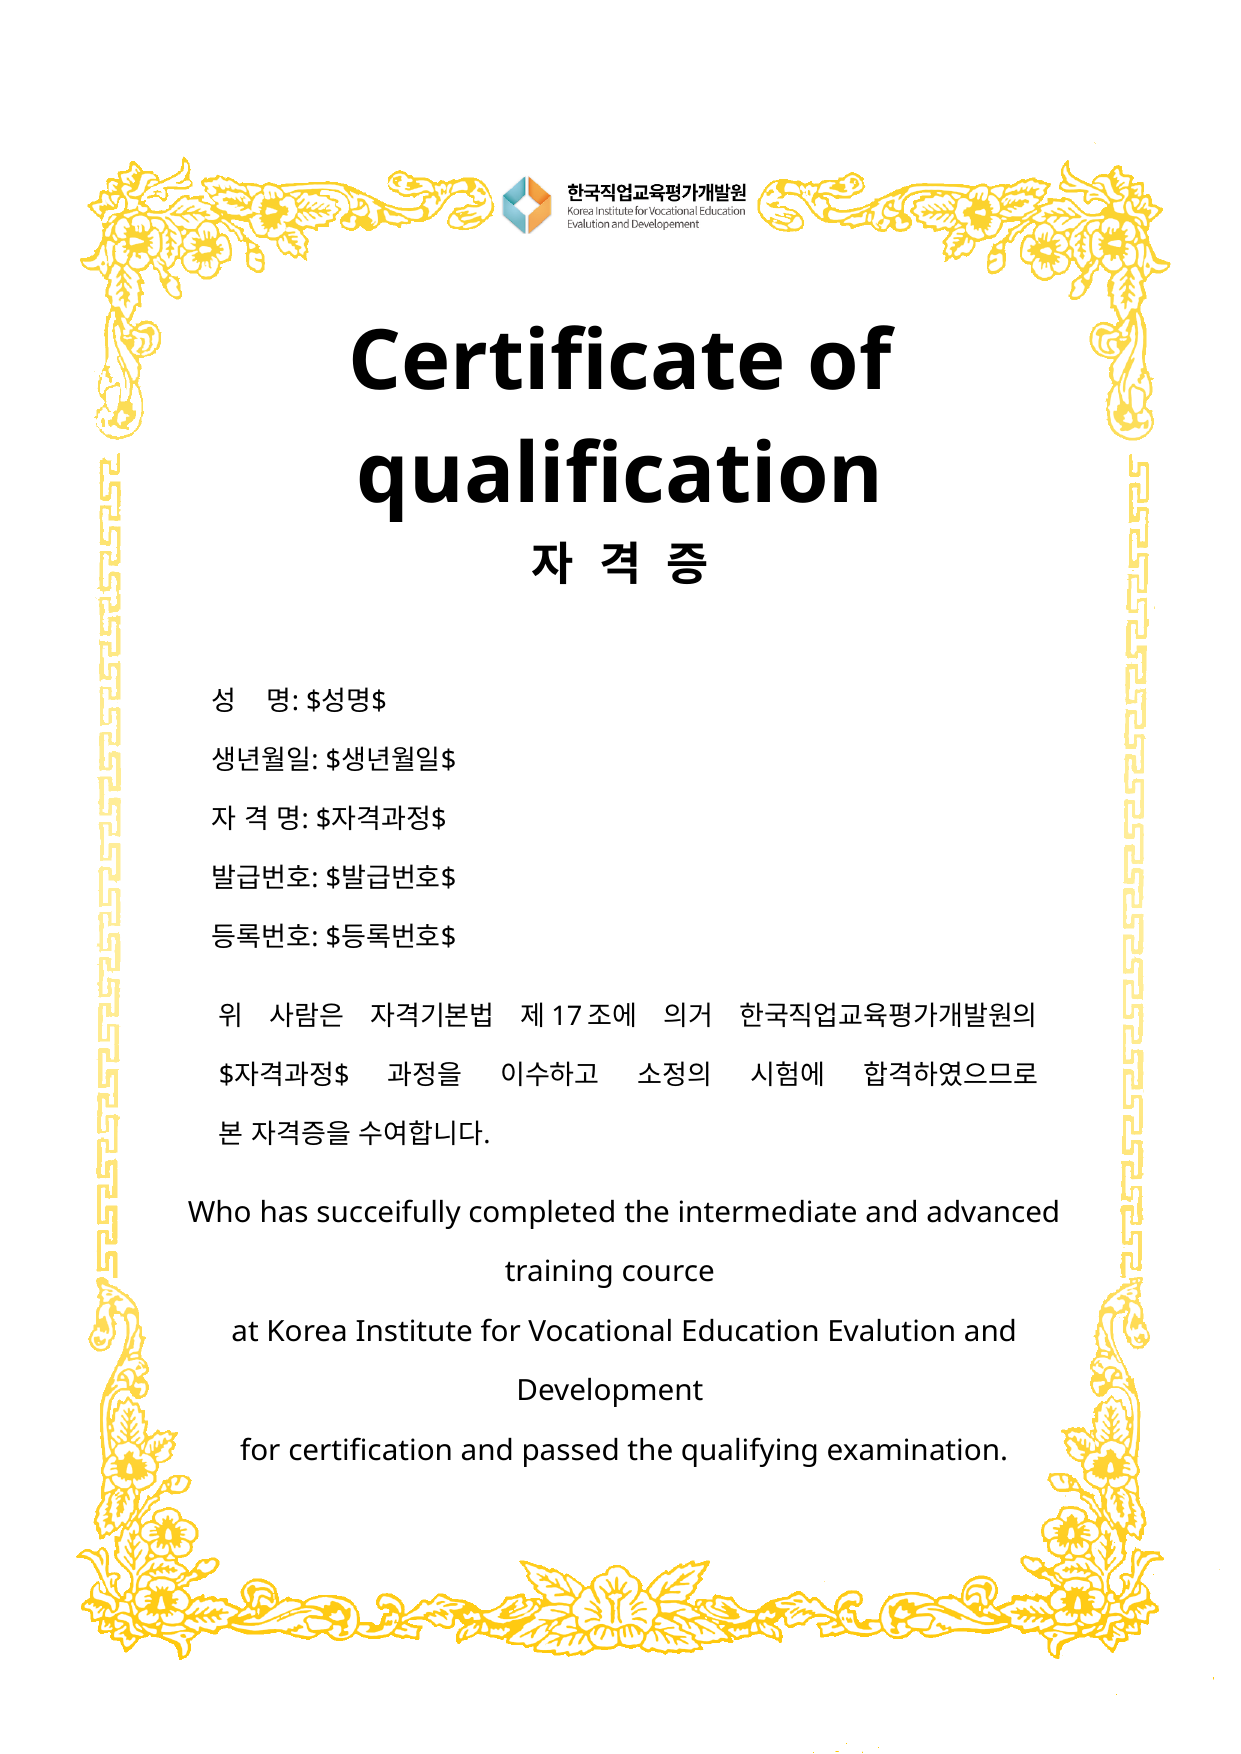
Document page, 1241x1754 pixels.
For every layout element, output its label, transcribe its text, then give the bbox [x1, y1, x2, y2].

text 위 사람은 자격기본법 제17조에 의거 한국직업교육평가개발원의 [192, 994, 1038, 1033]
text 성 명: $성명$ [171, 679, 1090, 718]
text 자 격 증 [150, 527, 1090, 594]
text $자격과정$ 과정을 이수하고 소정의 시험에 합격하였으므로 [192, 1053, 1038, 1093]
text 본 자격증을 수여합니다. [192, 1112, 1038, 1152]
picture [0, 2, 1239, 1754]
text Certificate of qualification [150, 300, 1090, 527]
text 등록번호: $등록번호$ [171, 915, 1090, 955]
text 발급번호: $발급번호$ [171, 856, 1090, 896]
text for certification and passed the qualifying examination. [129, 1429, 1090, 1469]
text 자 격 명: $자격과정$ [171, 797, 1090, 837]
text at Korea Institute for Vocational Education Evalution and Development [129, 1310, 1090, 1409]
text Who has succeifully completed the intermediate and advanced training cource [129, 1191, 1090, 1290]
text 생년월일: $생년월일$ [171, 738, 1090, 778]
